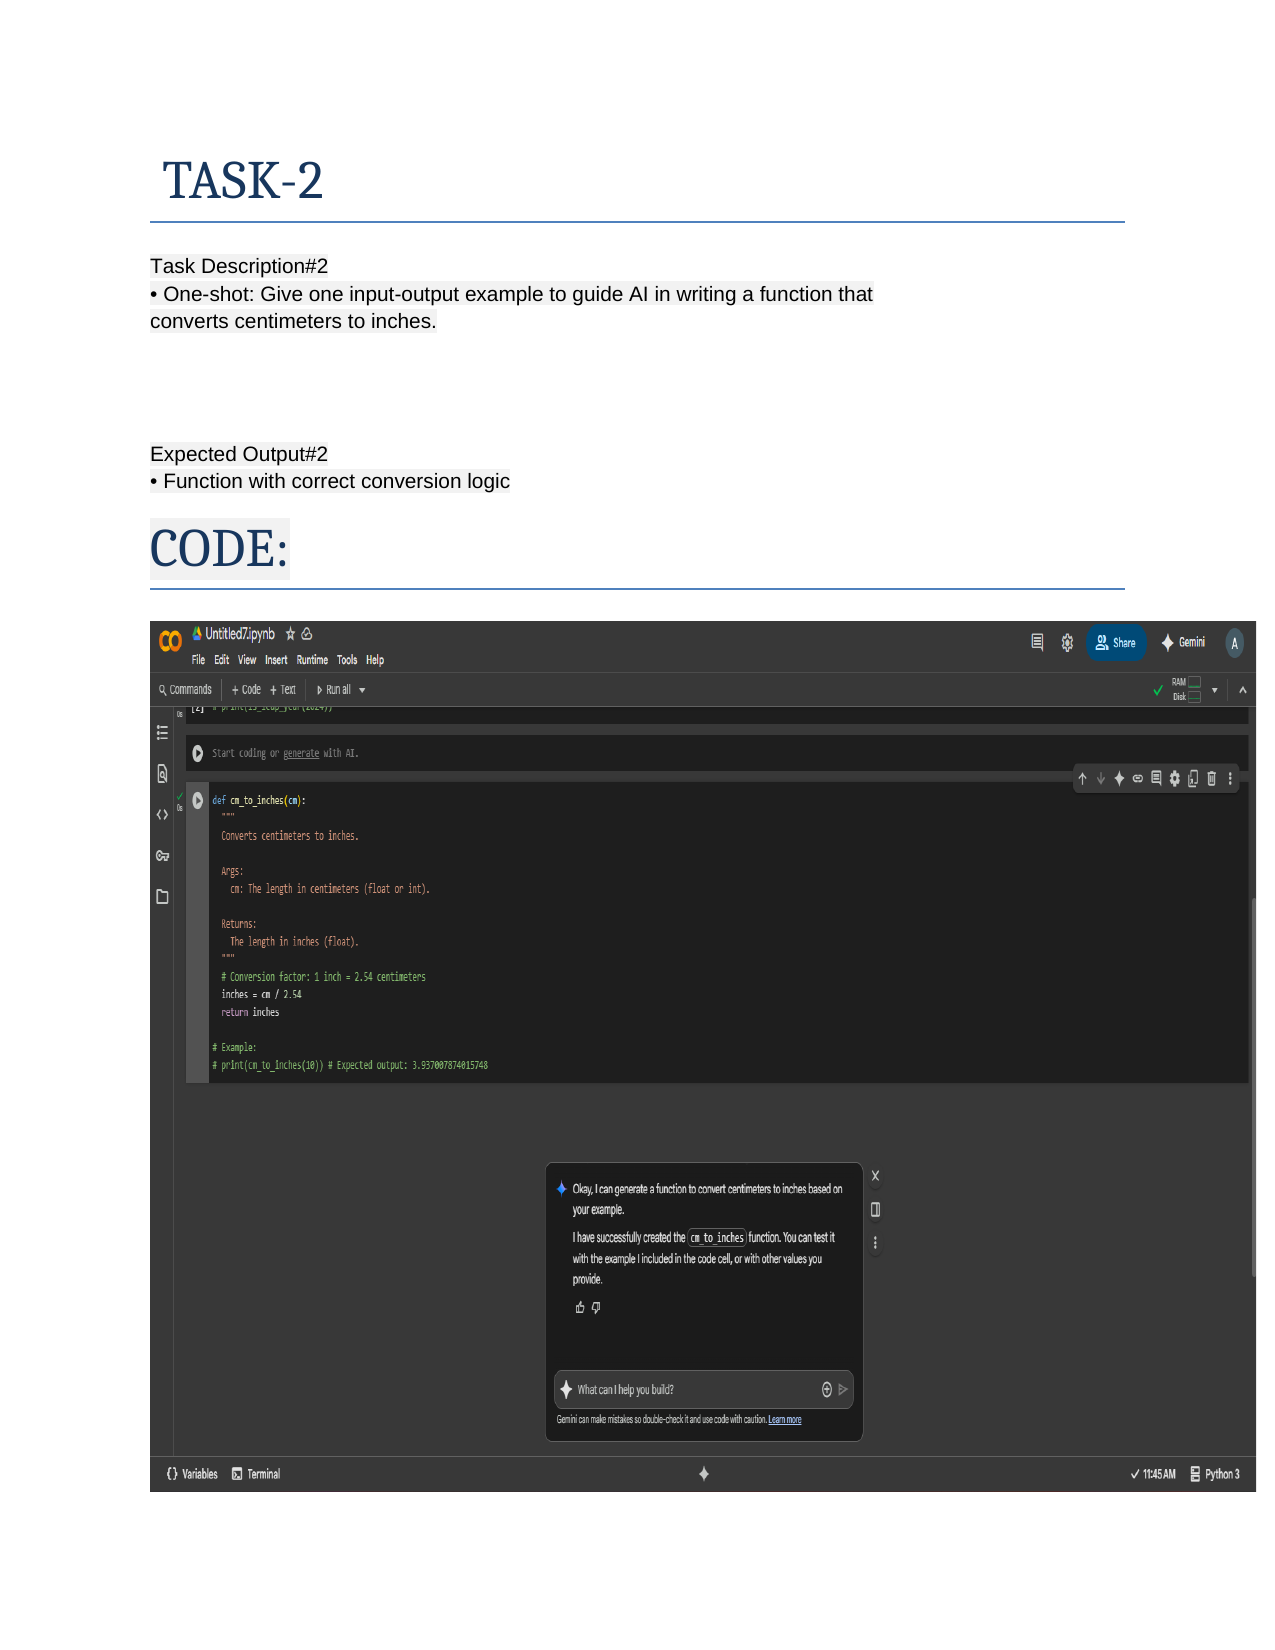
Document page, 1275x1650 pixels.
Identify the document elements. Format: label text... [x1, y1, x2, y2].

picture [150, 621, 1257, 1492]
text Task Description#2 • One-shot: Give one input-output example to guide AI in writing a function that converts centimeters to inches. [150, 254, 1125, 333]
title CODE: [150, 517, 1125, 588]
title TASK-2 [150, 150, 1125, 221]
text Expected Output#2 • Function with correct conversion logic [150, 406, 1125, 493]
